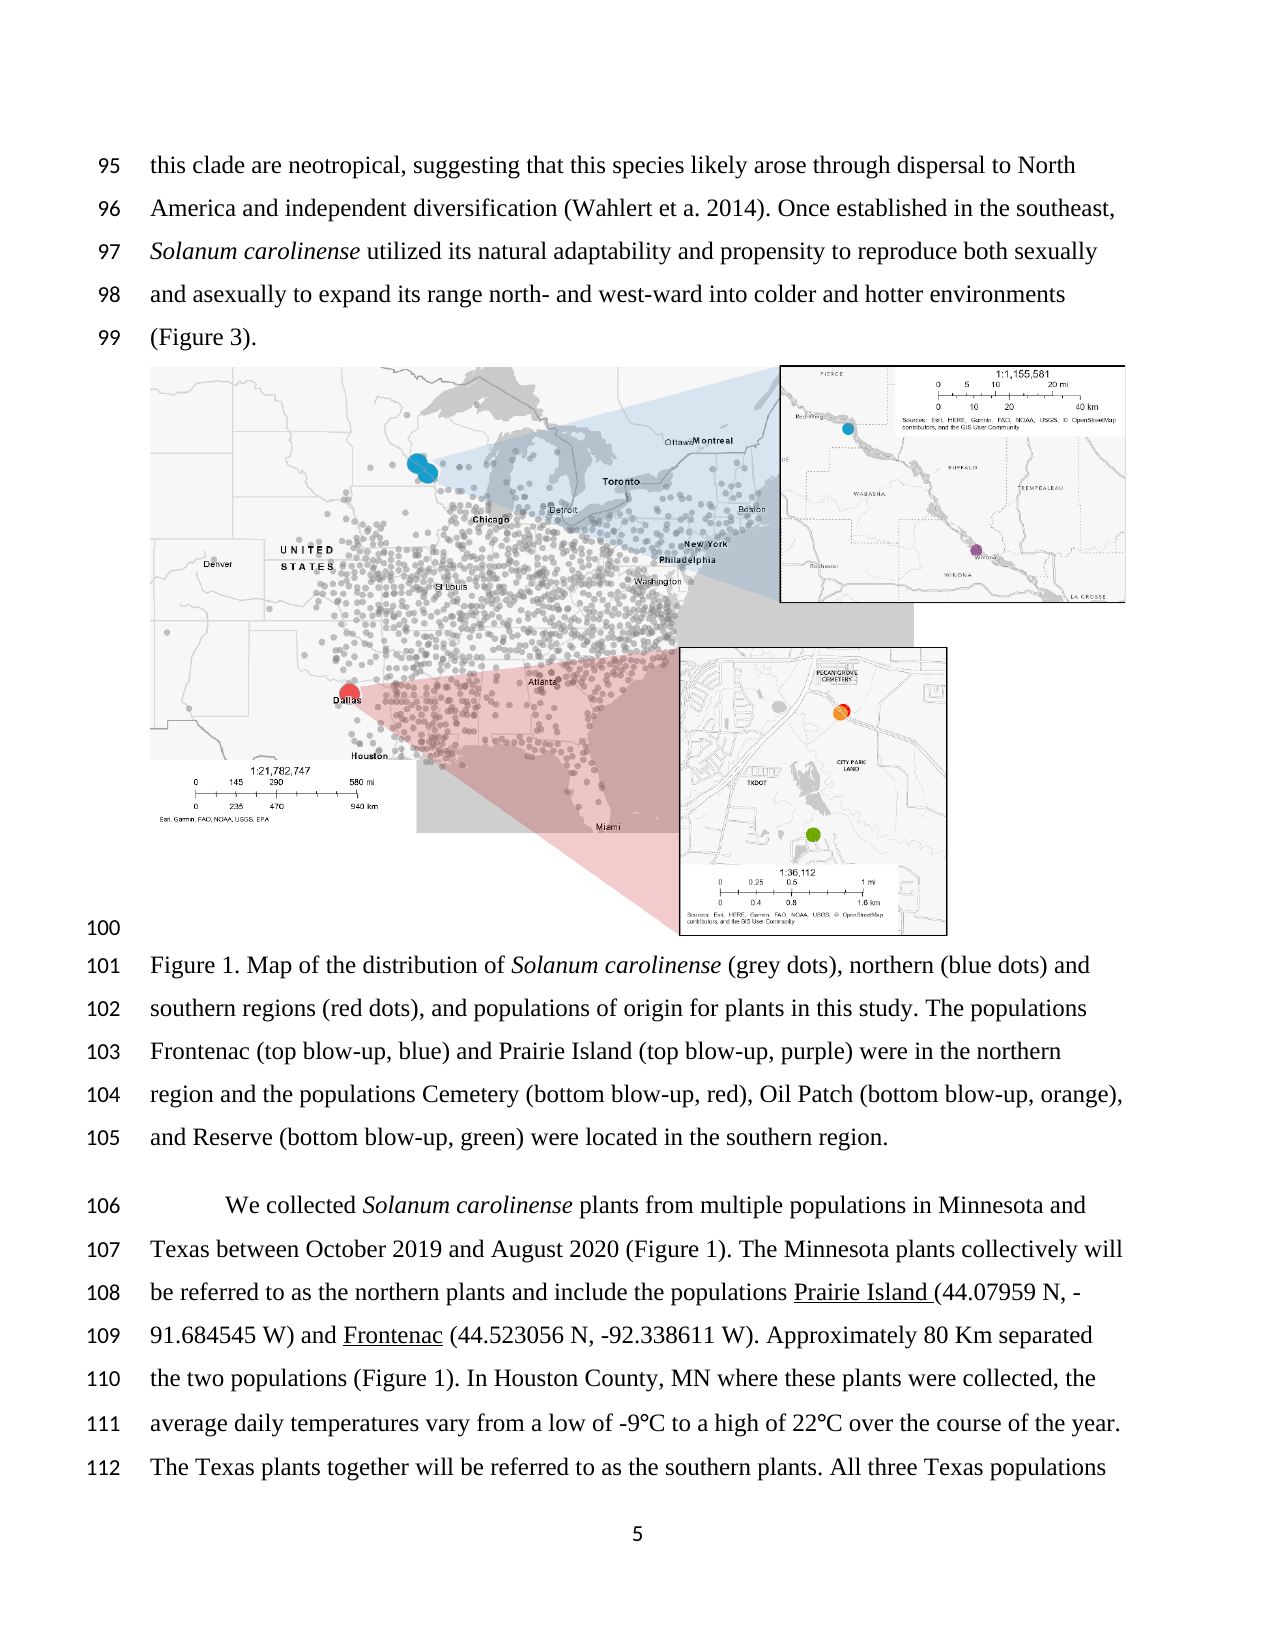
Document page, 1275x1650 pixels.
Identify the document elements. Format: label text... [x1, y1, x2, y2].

text Figure 1. Map of the distribution of Solanum carolinense (grey dots), northern (blue dots) and southern regions (red dots), and populations of origin for plants in this study. The populations Frontenac (top blow-up, blue) and Prairie Island (top blow-up, purple) were in the northern region and the populations Cemetery (bottom blow-up, red), Oil Patch (bottom blow-up, orange), and Reserve (bottom blow-up, green) were located in the southern region. [150, 950, 1125, 1151]
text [150, 1191, 1125, 1481]
picture [150, 365, 1125, 936]
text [150, 150, 1125, 351]
